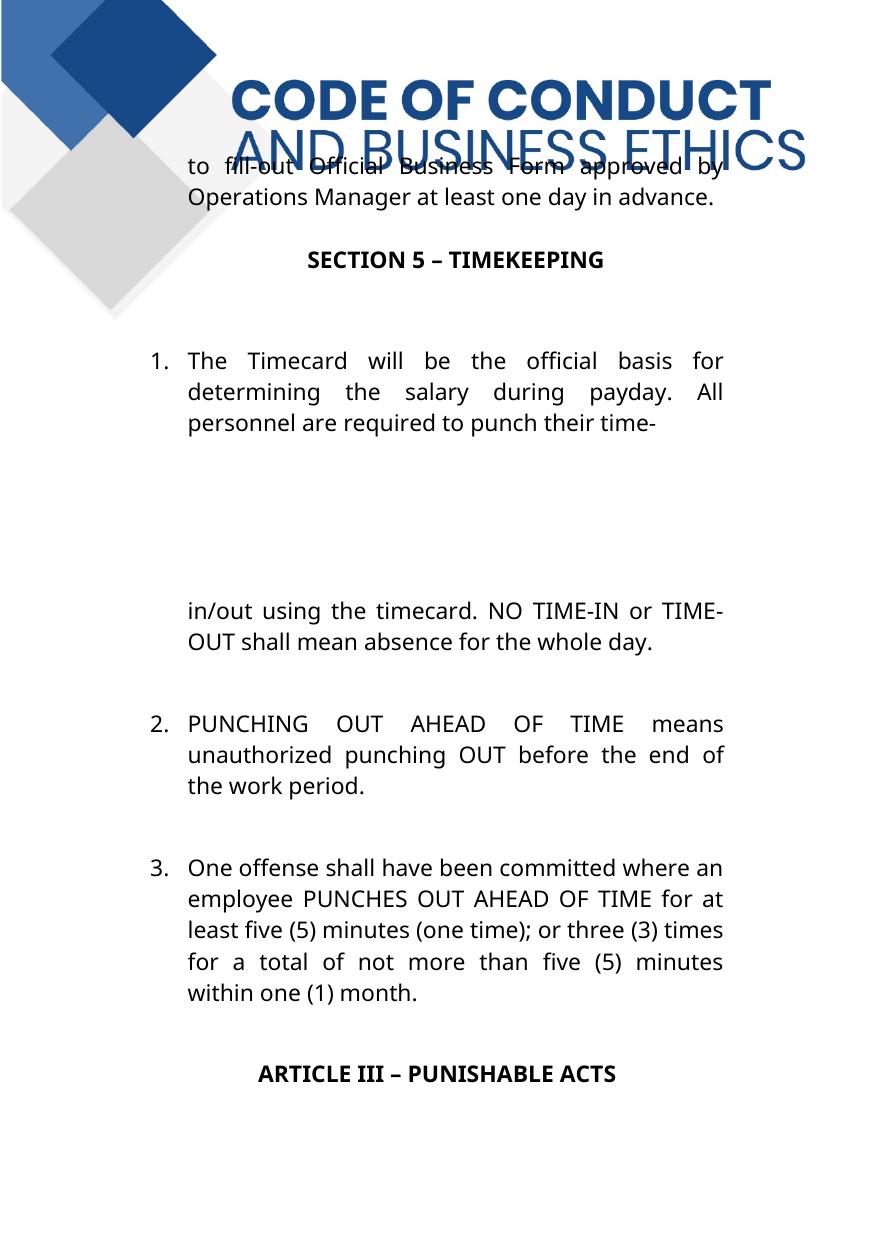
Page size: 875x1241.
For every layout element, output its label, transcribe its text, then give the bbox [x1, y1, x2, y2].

text ARTICLE III – PUNISHABLE ACTS [150, 1058, 724, 1089]
list The Timecard will be the official basis for determining the salary during payday. All personnel are required to punch their time- [150, 344, 724, 438]
text SECTION 5 – TIMEKEEPING [187, 244, 724, 275]
list PUNCHING OUT AHEAD OF TIME means unauthorized punching OUT before the end of the work period. [150, 707, 724, 801]
text in/out using the timecard. NO TIME-IN or TIME-OUT shall mean absence for the whole day. [187, 594, 724, 657]
picture [1, 0, 874, 1239]
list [150, 150, 724, 212]
list One offense shall have been committed where an employee PUNCHES OUT AHEAD OF TIME for at least five (5) minutes (one time); or three (3) times for a total of not more than five (5) minutes within one (1) month. [150, 852, 724, 1008]
